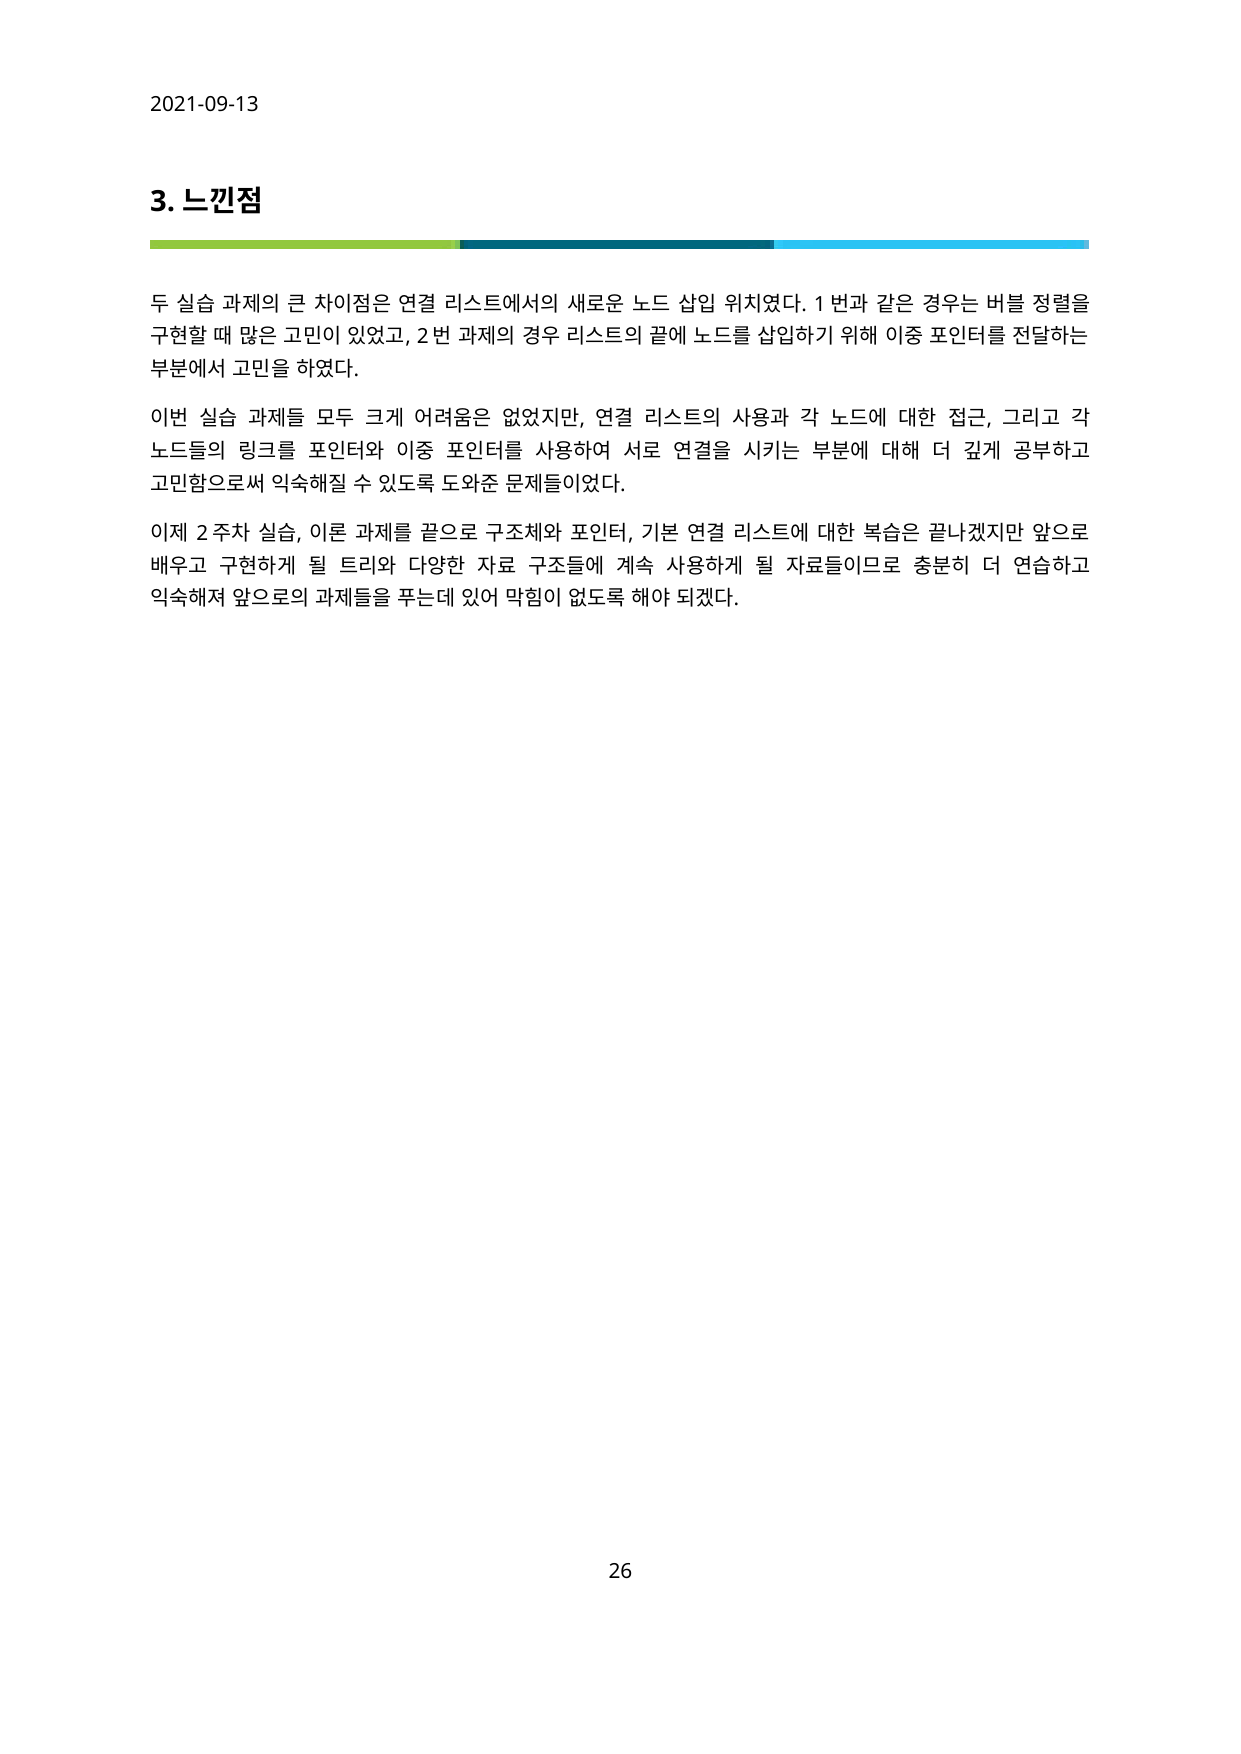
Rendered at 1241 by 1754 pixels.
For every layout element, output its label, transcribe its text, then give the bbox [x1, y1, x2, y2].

picture [150, 240, 463, 249]
picture [775, 240, 1089, 249]
text 이제 2주차 실습, 이론 과제를 끝으로 구조체와 포인터, 기본 연결 리스트에 대한 복습은 끝나겠지만 앞으로 배우고 구현하게 될 트리와 다양한 자료 구조들에 계속 사용하게 될 자료들이므로 충분히 더 연습하고 익숙해져 앞으로의 과제들을 푸는데 있어 막힘이 없도록 해야 되겠다. [150, 516, 1090, 612]
text 이번 실습 과제들 모두 크게 어려움은 없었지만, 연결 리스트의 사용과 각 노드에 대한 접근, 그리고 각 노드들의 링크를 포인터와 이중 포인터를 사용하여 서로 연결을 시키는 부분에 대해 더 깊게 공부하고 고민함으로써 익숙해질 수 있도록 도와준 문제들이었다. [150, 402, 1090, 497]
text 두 실습 과제의 큰 차이점은 연결 리스트에서의 새로운 노드 삽입 위치였다. 1번과 같은 경우는 버블 정렬을 구현할 때 많은 고민이 있었고, 2번 과제의 경우 리스트의 끝에 노드를 삽입하기 위해 이중 포인터를 전달하는 부분에서 고민을 하였다. [150, 287, 1090, 383]
text 3. 느낀점 [150, 177, 1090, 219]
